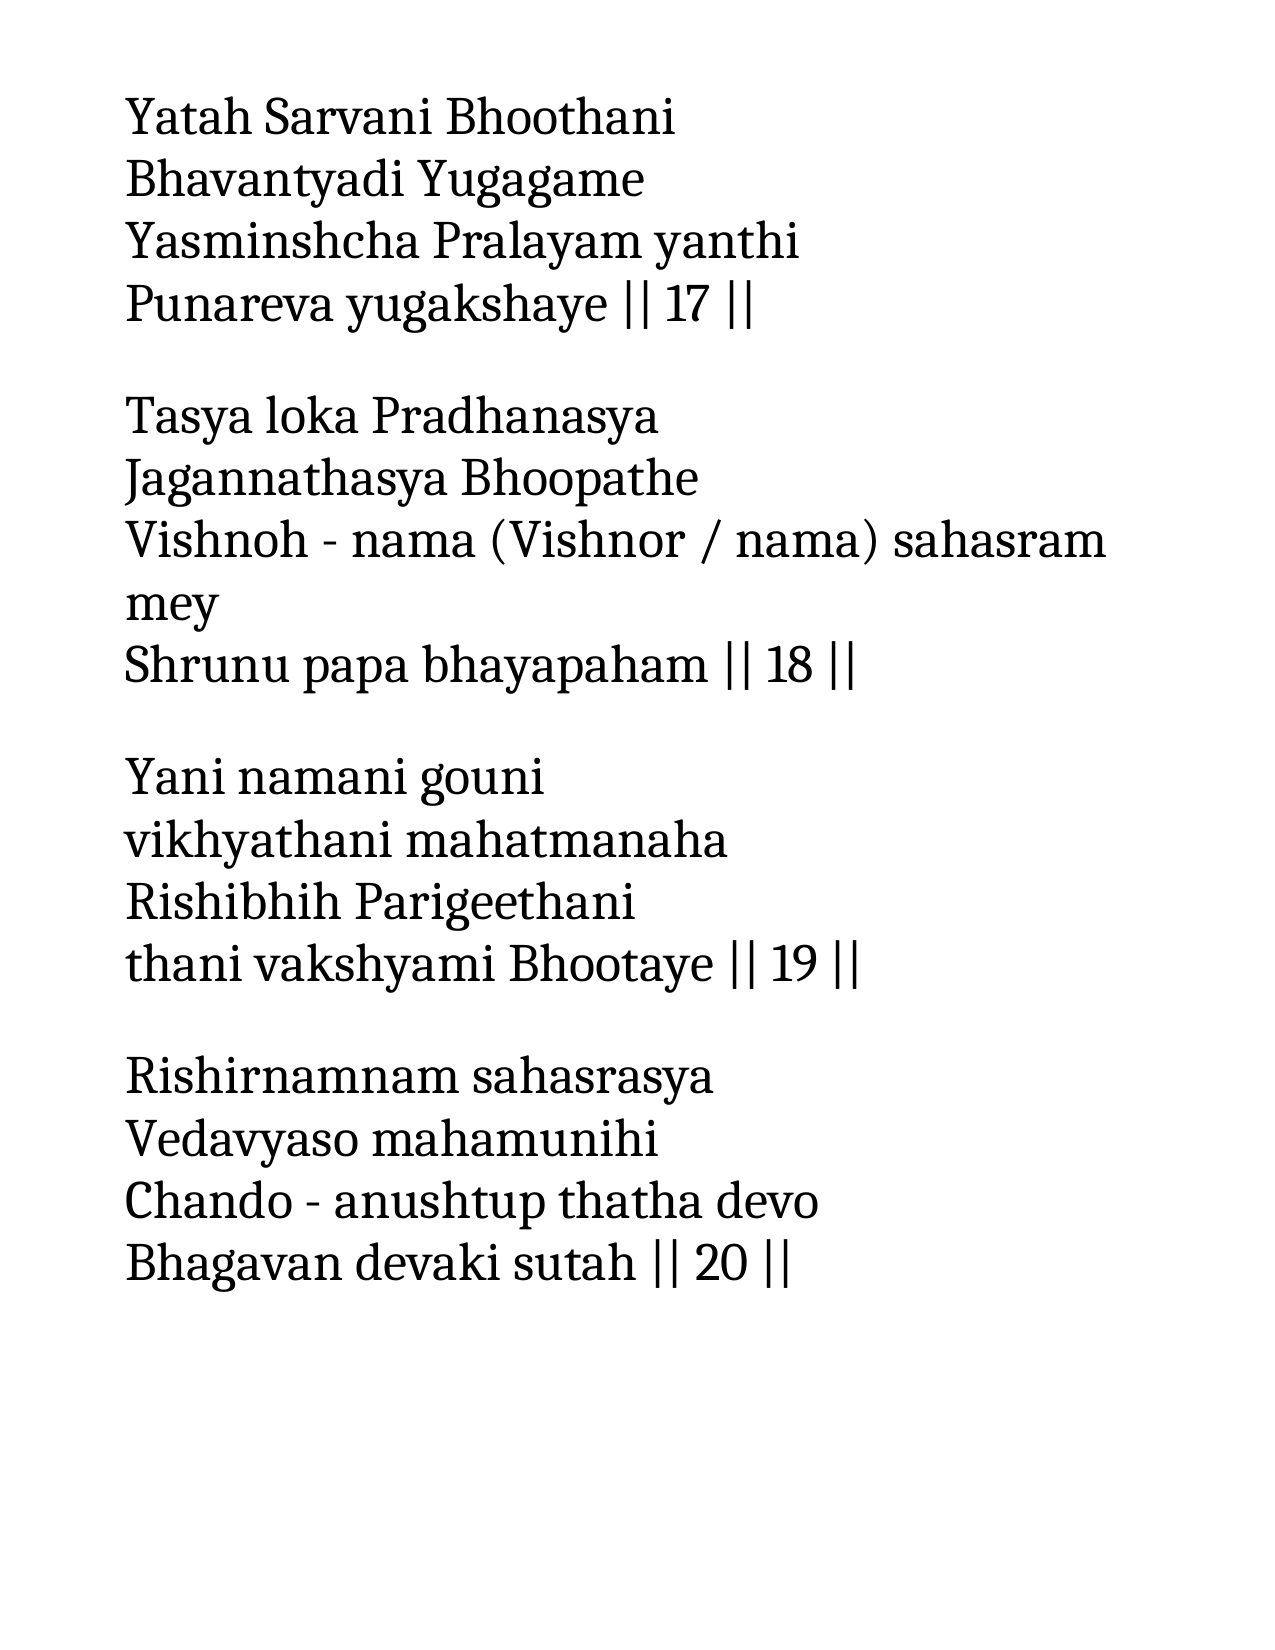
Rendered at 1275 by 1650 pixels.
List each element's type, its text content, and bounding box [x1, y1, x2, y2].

text Tasya loka Pradhanasya Jagannathasya Bhoopathe Vishnoh - nama (Vishnor / nama) sahasram mey Shrunu papa bhayapaham || 18 || [125, 384, 1150, 696]
text Yani namani gouni vikhyathani mahatmanaha Rishibhih Parigeethani thani vakshyami Bhootaye || 19 || [125, 746, 1150, 995]
text Rishirnamnam sahasrasya Vedavyaso mahamunihi Chando - anushtup thatha devo Bhagavan devaki sutah || 20 || [125, 1045, 1150, 1294]
text Yatah Sarvani Bhoothani Bhavantyadi Yugagame Yasminshcha Pralayam yanthi Punareva yugakshaye || 17 || [125, 85, 1150, 334]
